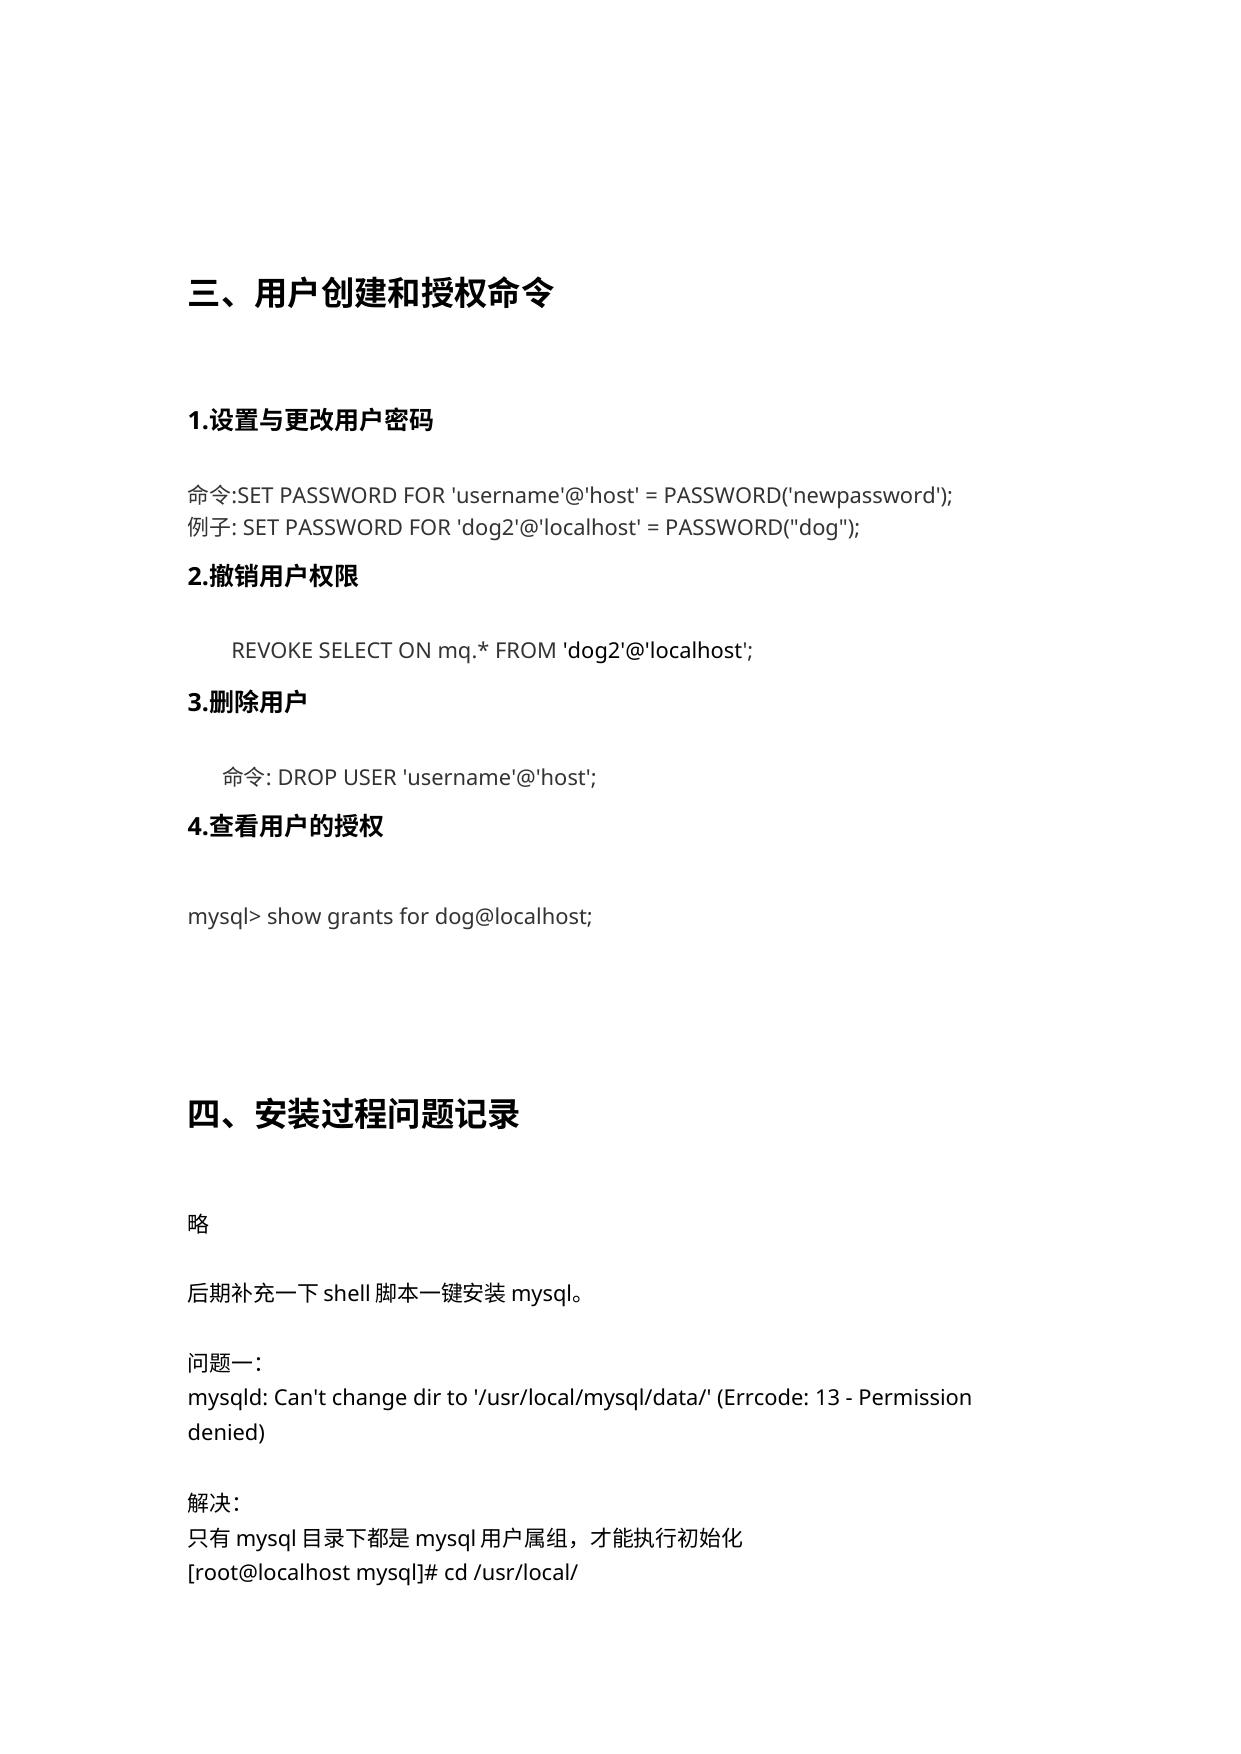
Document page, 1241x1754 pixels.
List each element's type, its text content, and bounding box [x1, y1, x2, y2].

text 只有mysql目录下都是mysql用户属组，才能执行初始化 [187, 1521, 1053, 1553]
subtitle 4.查看用户的授权 [187, 792, 1053, 857]
subtitle 1.设置与更改用户密码 [187, 386, 1053, 451]
text mysqld: Can't change dir to '/usr/local/mysql/data/' (Errcode: 13 - Permission denied) [187, 1381, 1053, 1448]
text 命令: DROP USER 'username'@'host'; [187, 760, 1053, 792]
text 命令:SET PASSWORD FOR 'username'@'host' = PASSWORD('newpassword'); [187, 477, 1053, 510]
text 后期补充一下shell脚本一键安装mysql。 [187, 1276, 1053, 1309]
subtitle 2.撤销用户权限 [187, 542, 1053, 607]
text 略 [187, 1206, 1053, 1239]
text 问题一： [187, 1346, 1053, 1378]
text REVOKE SELECT ON mq.* FROM 'dog2'@'localhost'; [231, 634, 1053, 666]
text mysql> show grants for dog@localhost; [187, 899, 1053, 932]
subtitle 3.删除用户 [187, 668, 1053, 733]
subtitle 四、安装过程问题记录 [187, 1079, 1053, 1144]
text 例子: SET PASSWORD FOR 'dog2'@'localhost' = PASSWORD("dog"); [187, 510, 1053, 542]
subtitle 三、用户创建和授权命令 [187, 259, 1053, 324]
text 解决： [187, 1486, 1053, 1518]
text [root@localhost mysql]# cd /usr/local/ [187, 1556, 1053, 1588]
